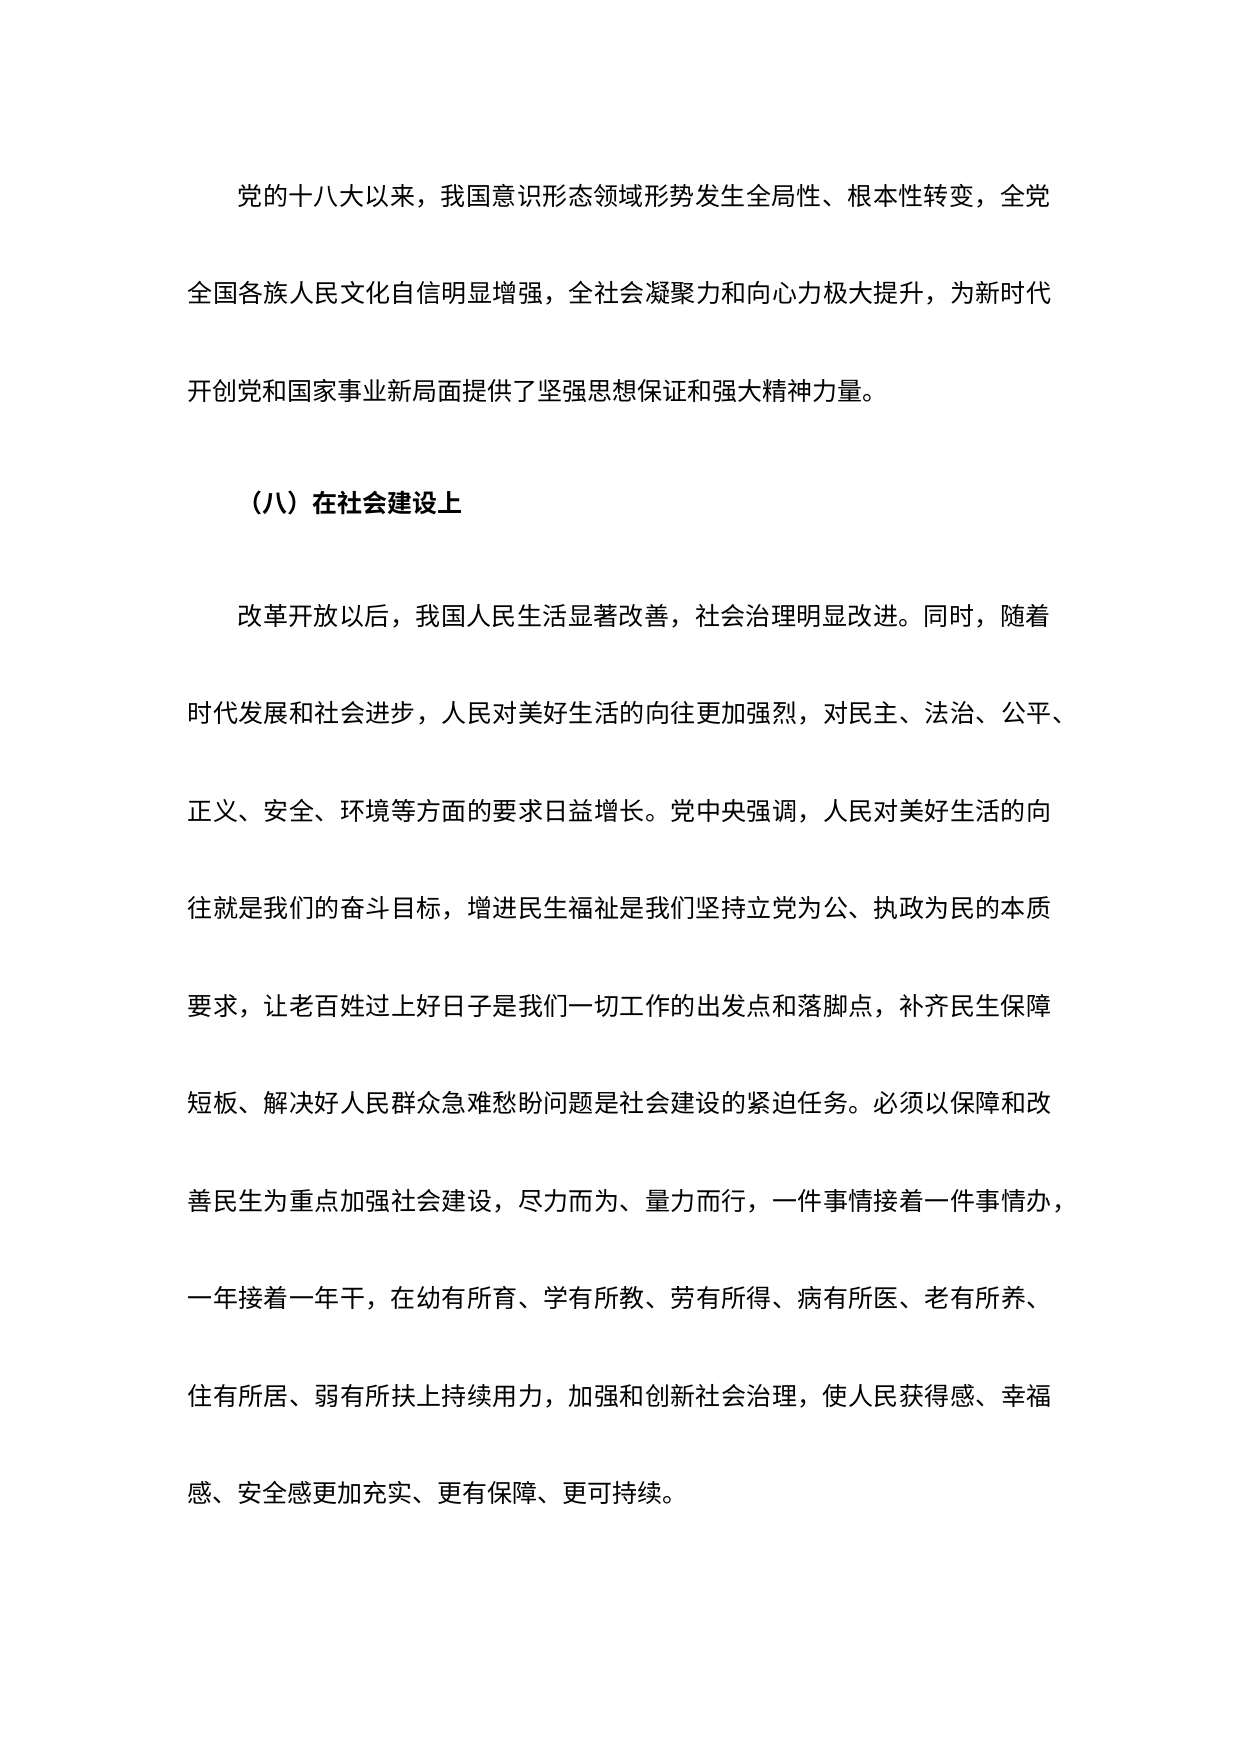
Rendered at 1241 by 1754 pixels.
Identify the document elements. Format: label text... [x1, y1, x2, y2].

text 党的十八大以来，我国意识形态领域形势发生全局性、根本性转变，全党全国各族人民文化自信明显增强，全社会凝聚力和向心力极大提升，为新时代开创党和国家事业新局面提供了坚强思想保证和强大精神力量。 [187, 162, 1053, 422]
text 改革开放以后，我国人民生活显著改善，社会治理明显改进。同时，随着时代发展和社会进步，人民对美好生活的向往更加强烈，对民主、法治、公平、正义、安全、环境等方面的要求日益增长。党中央强调，人民对美好生活的向往就是我们的奋斗目标，增进民生福祉是我们坚持立党为公、执政为民的本质要求，让老百姓过上好日子是我们一切工作的出发点和落脚点，补齐民生保障短板、解决好人民群众急难愁盼问题是社会建设的紧迫任务。必须以保障和改善民生为重点加强社会建设，尽力而为、量力而行，一件事情接着一件事情办，一年接着一年干，在幼有所育、学有所教、劳有所得、病有所医、老有所养、住有所居、弱有所扶上持续用力，加强和创新社会治理，使人民获得感、幸福感、安全感更加充实、更有保障、更可持续。 [187, 582, 1053, 1524]
subtitle （八）在社会建设上 [187, 469, 1053, 534]
